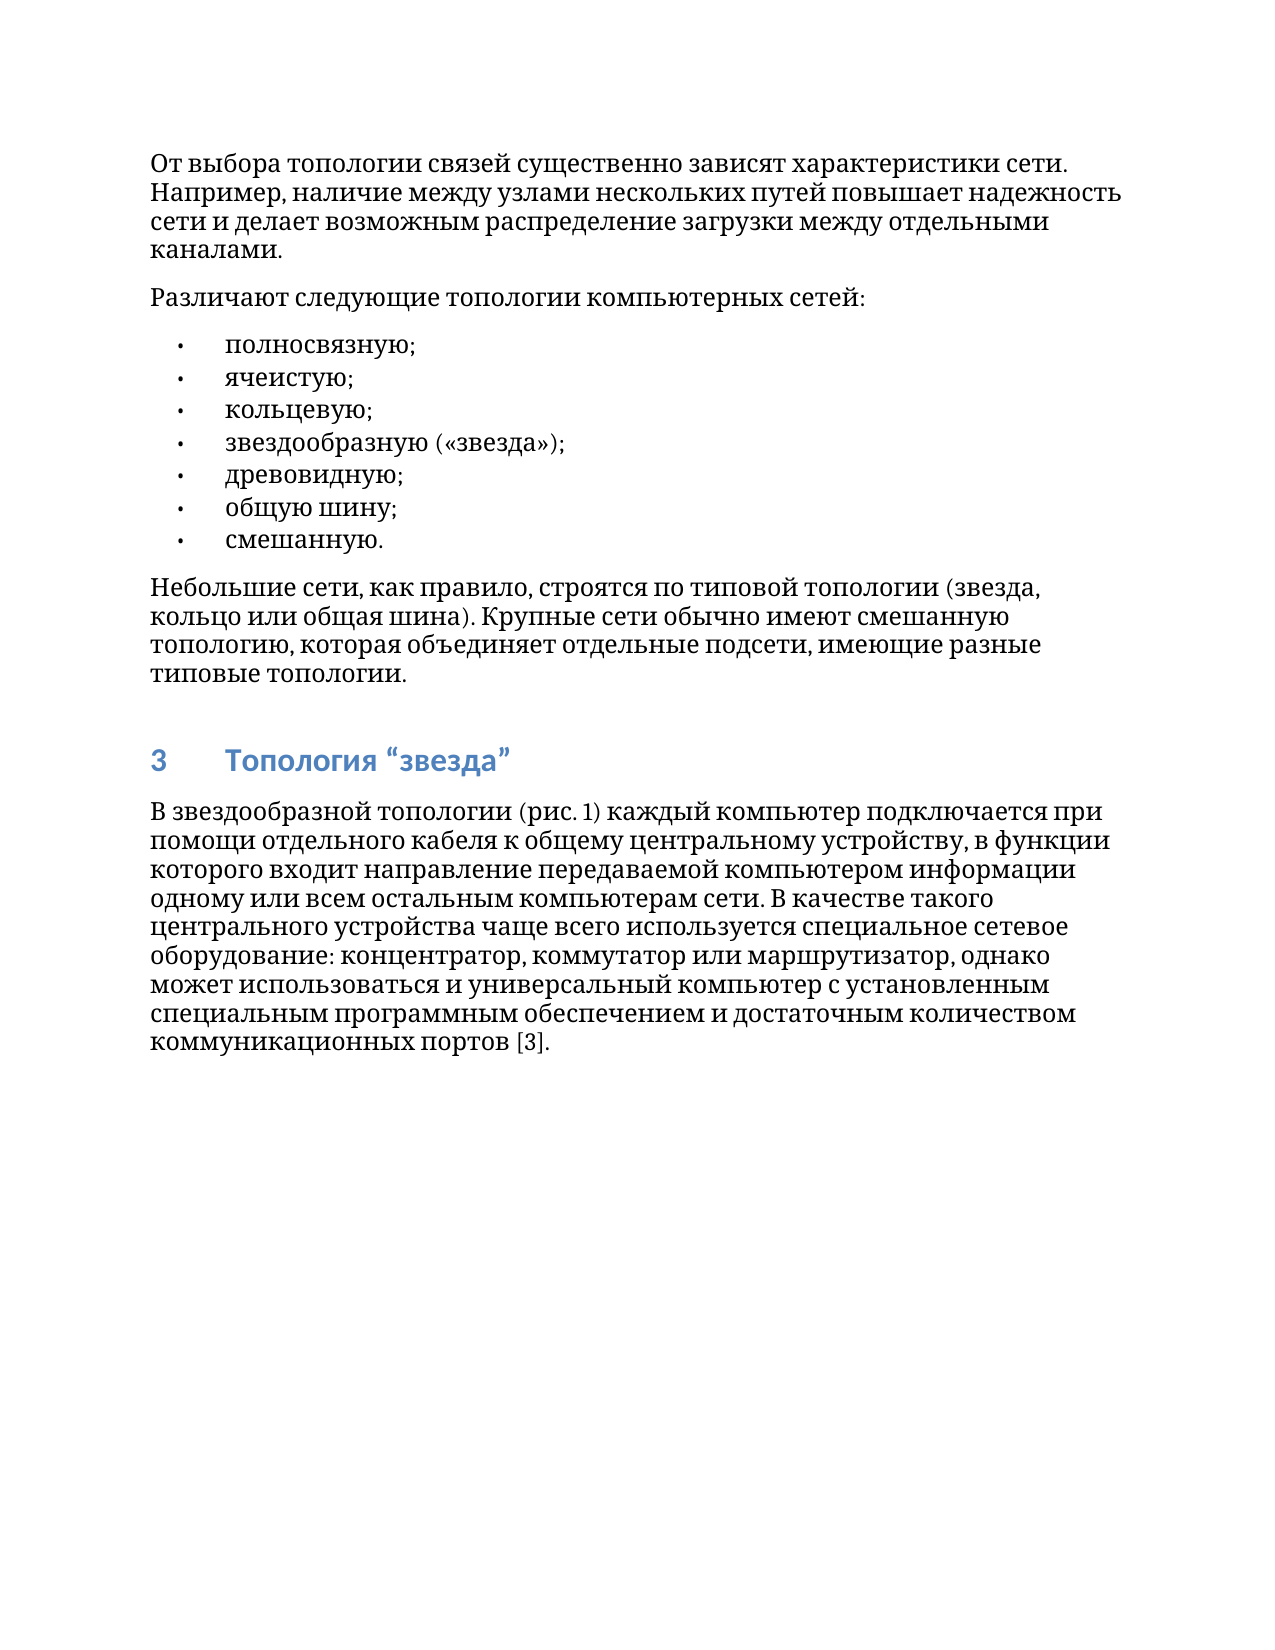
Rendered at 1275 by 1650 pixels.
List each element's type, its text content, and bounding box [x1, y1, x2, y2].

text Различают следующие топологии компьютерных сетей: [150, 284, 1125, 312]
list смешанную. [175, 526, 1125, 555]
list древовидную; [175, 461, 1125, 490]
text В звездообразной топологии (рис. 1) каждый компьютер подключается при помощи отдельного кабеля к общему центральному устройству, в функции которого входит направление передаваемой компьютером информации одному или всем остальным компьютерам сети. В качестве такого центрального устройства чаще всего используется специальное сетевое оборудование: концентратор, коммутатор или маршрутизатор, однако может использоваться и универсальный компьютер с установленным специальным программным обеспечением и достаточным количеством коммуникационных портов [3]. [150, 798, 1125, 1057]
text От выбора топологии связей существенно зависят характеристики сети. Например, наличие между узлами нескольких путей повышает надежность сети и делает возможным распределение загрузки между отдельными каналами. [150, 150, 1125, 265]
subtitle 3 Топология “звезда” [150, 739, 1125, 779]
list звездообразную («звезда»); [175, 429, 1125, 457]
list общую шину; [175, 494, 1125, 522]
list кольцевую; [175, 396, 1125, 425]
list полносвязную; [175, 331, 1125, 360]
text Небольшие сети, как правило, строятся по типовой топологии (звезда, кольцо или общая шина). Крупные сети обычно имеют смешанную топологию, которая объединяет отдельные подсети, имеющие разные типовые топологии. [150, 574, 1125, 689]
list ячеистую; [175, 364, 1125, 392]
